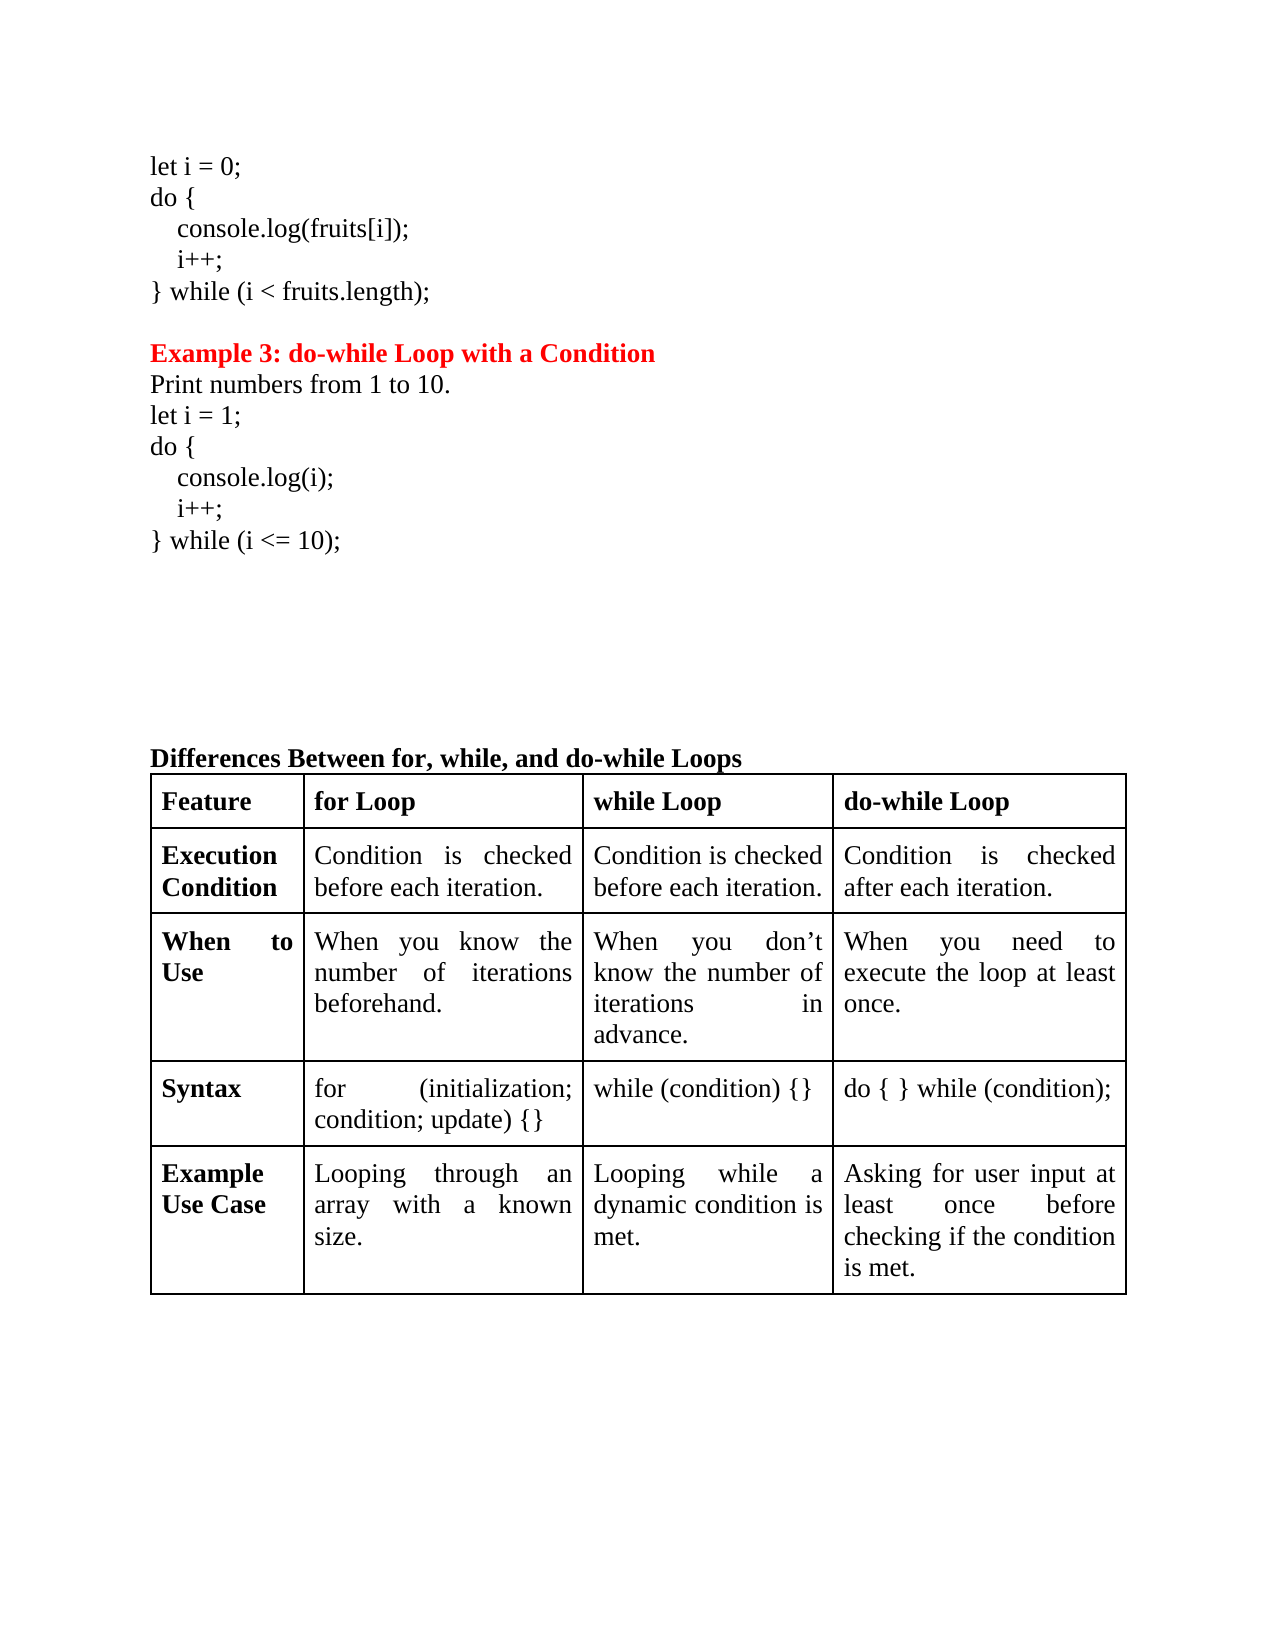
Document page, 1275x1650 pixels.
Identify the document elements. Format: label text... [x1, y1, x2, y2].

text i++; [150, 493, 1125, 524]
table_header while Loop [584, 775, 832, 827]
table_header for Loop [305, 775, 582, 827]
table_cell for (initialization; condition; update) {} [305, 1062, 582, 1145]
text console.log(i); [150, 461, 1125, 493]
text Print numbers from 1 to 10. [150, 368, 1125, 399]
table_cell Example Use Case [152, 1147, 303, 1292]
text let i = 0; [150, 150, 1125, 181]
table_cell When to Use [152, 914, 303, 1060]
text } while (i < fruits.length); [150, 274, 1125, 306]
table_cell while (condition) {} [584, 1062, 832, 1145]
table_cell When you don’t know the number of iterations in advance. [584, 914, 832, 1060]
text do { [150, 430, 1125, 461]
table_cell do { } while (condition); [834, 1062, 1125, 1145]
table_cell Condition is checked before each iteration. [584, 829, 832, 912]
table_cell Syntax [152, 1062, 303, 1145]
subtitle Example 3: do-while Loop with a Condition [150, 337, 1125, 368]
table_cell Looping through an array with a known size. [305, 1147, 582, 1292]
text } while (i <= 10); [150, 524, 1125, 555]
table_cell Execution Condition [152, 829, 303, 912]
table_header Feature [152, 775, 303, 827]
text i++; [150, 243, 1125, 274]
table_cell Asking for user input at least once before checking if the condition is met. [834, 1147, 1125, 1292]
text do { [150, 181, 1125, 212]
table_cell Condition is checked before each iteration. [305, 829, 582, 912]
table_cell When you need to execute the loop at least once. [834, 914, 1125, 1060]
table_cell When you know the number of iterations beforehand. [305, 914, 582, 1060]
subtitle Differences Between for, while, and do-while Loops [150, 742, 1125, 773]
table_header do-while Loop [834, 775, 1125, 827]
text console.log(fruits[i]); [150, 212, 1125, 243]
table_cell Looping while a dynamic condition is met. [584, 1147, 832, 1292]
table_cell Condition is checked after each iteration. [834, 829, 1125, 912]
text let i = 1; [150, 399, 1125, 430]
